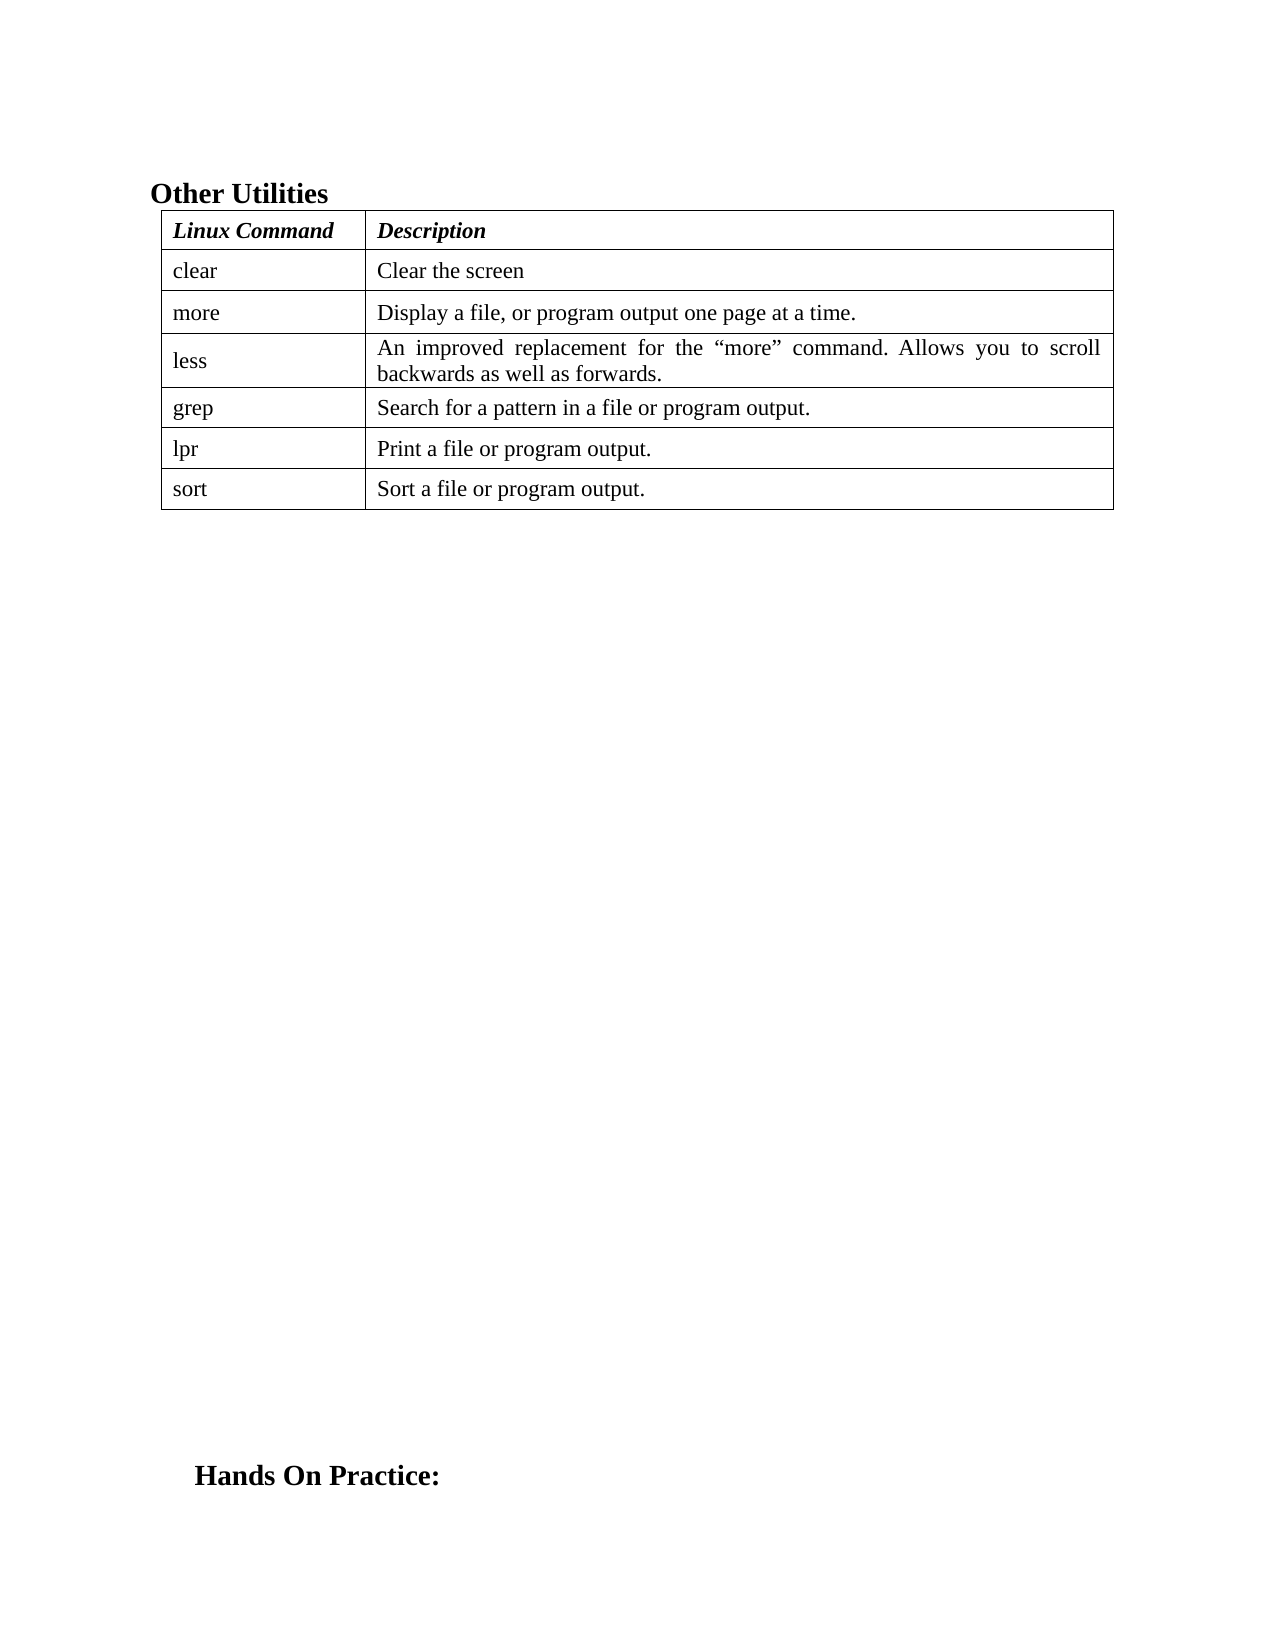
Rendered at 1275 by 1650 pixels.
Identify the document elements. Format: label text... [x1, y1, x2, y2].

table_cell Clear the screen [366, 250, 1113, 290]
table_cell Sort a file or program output. [366, 469, 1113, 508]
table_cell sort [162, 469, 365, 508]
table_cell grep [162, 388, 365, 427]
text Hands On Practice: [194, 1458, 1125, 1491]
table_cell lpr [162, 428, 365, 468]
table_cell Display a file, or program output one page at a time. [366, 291, 1113, 333]
table_cell Search for a pattern in a file or program output. [366, 388, 1113, 427]
table_cell Print a file or program output. [366, 428, 1113, 468]
text Other Utilities [150, 176, 1125, 210]
table_cell An improved replacement for the “more” command. Allows you to scroll backwards as well as forwards. [366, 334, 1113, 387]
table_cell clear [162, 250, 365, 290]
table_header Linux Command [162, 211, 365, 249]
table_cell less [162, 334, 365, 387]
table_header Description [366, 211, 1113, 249]
table_cell more [162, 291, 365, 333]
